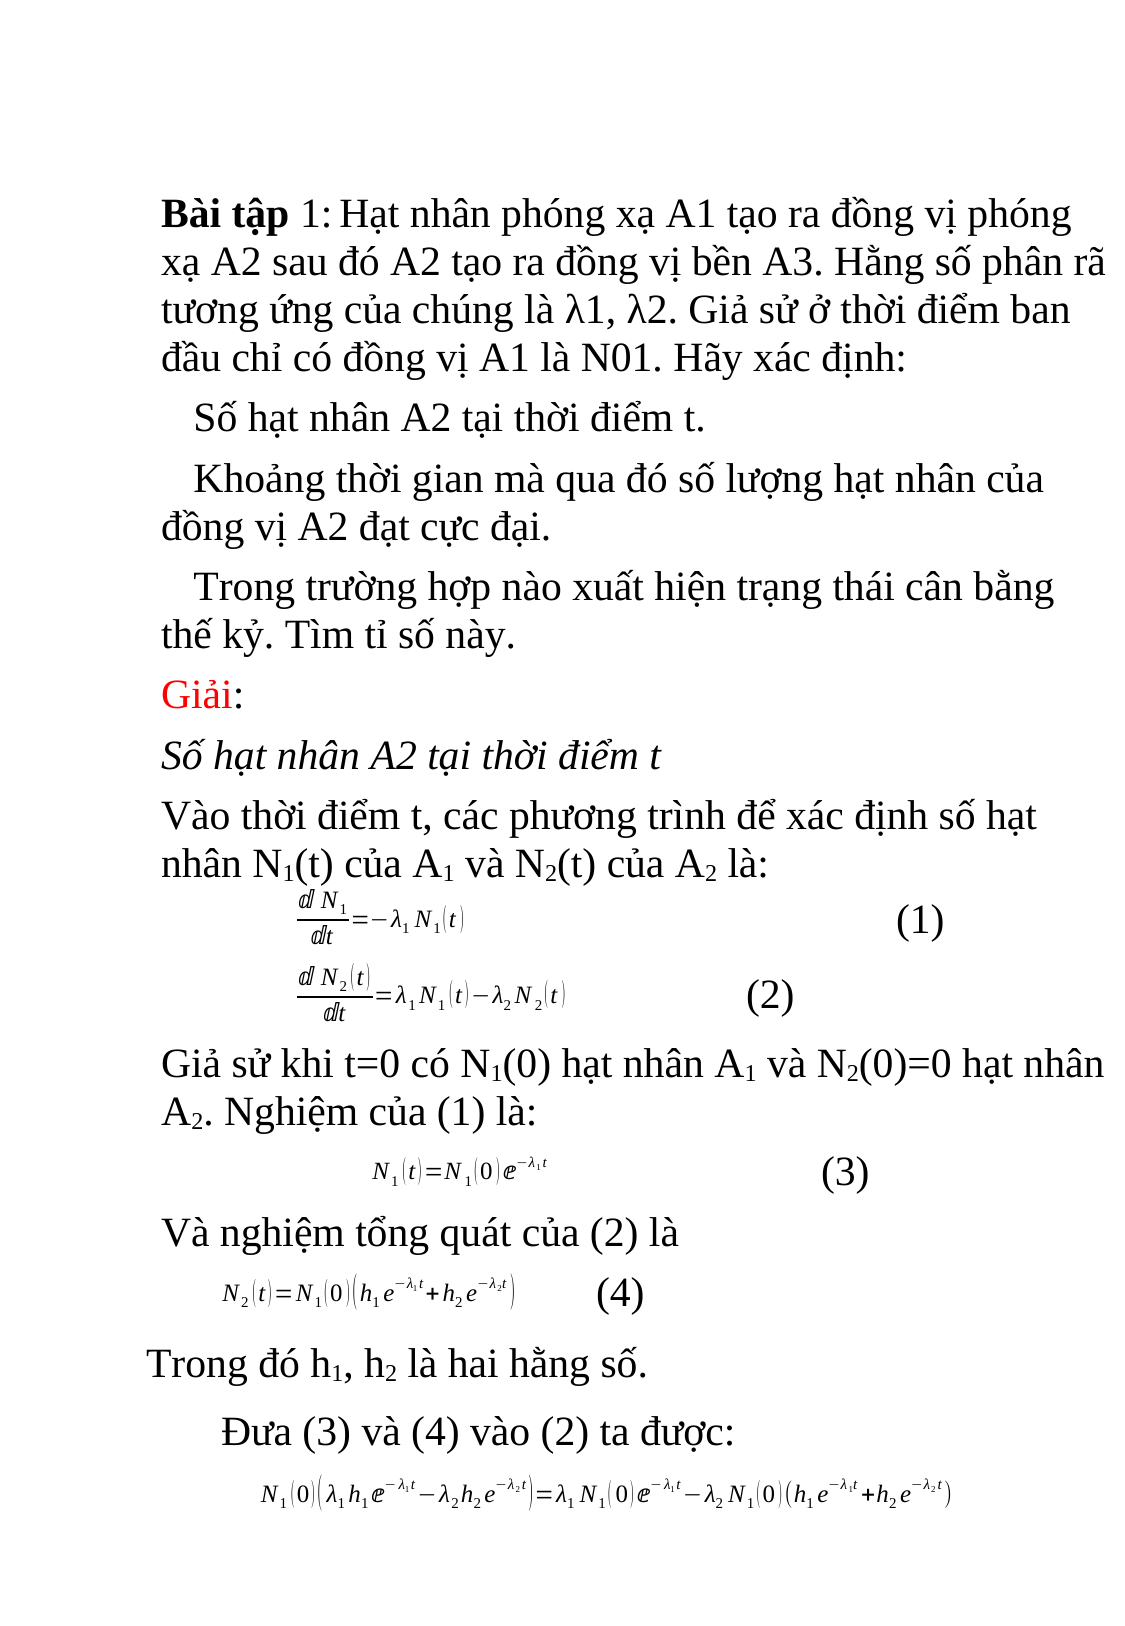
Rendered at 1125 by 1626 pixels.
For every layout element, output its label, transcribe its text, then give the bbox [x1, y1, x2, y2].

text Vào thời điểm t, các phương trình để xác định số hạt nhân N1(t) của A1 và N2(t) của A2 là: (1) [161, 791, 1110, 949]
text Giả sử khi t=0 có N1(0) hạt nhân A1 và N2(0)=0 hạt nhân A2. Nghiệm của (1) là: [161, 1038, 1110, 1134]
text (2) [161, 962, 1110, 1026]
text Và nghiệm tổng quát của (2) là [161, 1207, 1110, 1255]
text (4) [146, 1268, 1110, 1318]
text Khoảng thời gian mà qua đó số lượng hạt nhân của đồng vị A2 đạt cực đại. [161, 453, 1110, 549]
text Giải: [161, 670, 1110, 718]
text Trong đó h1, h2 là hai hằng số. [146, 1339, 1110, 1387]
text Đưa (3) và (4) vào (2) ta được: [146, 1406, 1110, 1454]
text Số hạt nhân A2 tại thời điểm t. [161, 393, 1110, 441]
text Trong trường hợp nào xuất hiện trạng thái cân bằng thế kỷ. Tìm tỉ số này. [161, 562, 1110, 657]
text Bài tập 1: Hạt nhân phóng xạ A1 tạo ra đồng vị phóng xạ A2 sau đó A2 tạo ra đồng vị bền A3. Hằng số phân rã tương ứng của chúng là λ1, λ2. Giả sử ở thời điểm ban đầu chỉ có đồng vị A1 là N01. Hãy xác định: [161, 189, 1110, 380]
text (3) [161, 1147, 1110, 1195]
text Số hạt nhân A2 tại thời điểm t [161, 730, 1110, 778]
